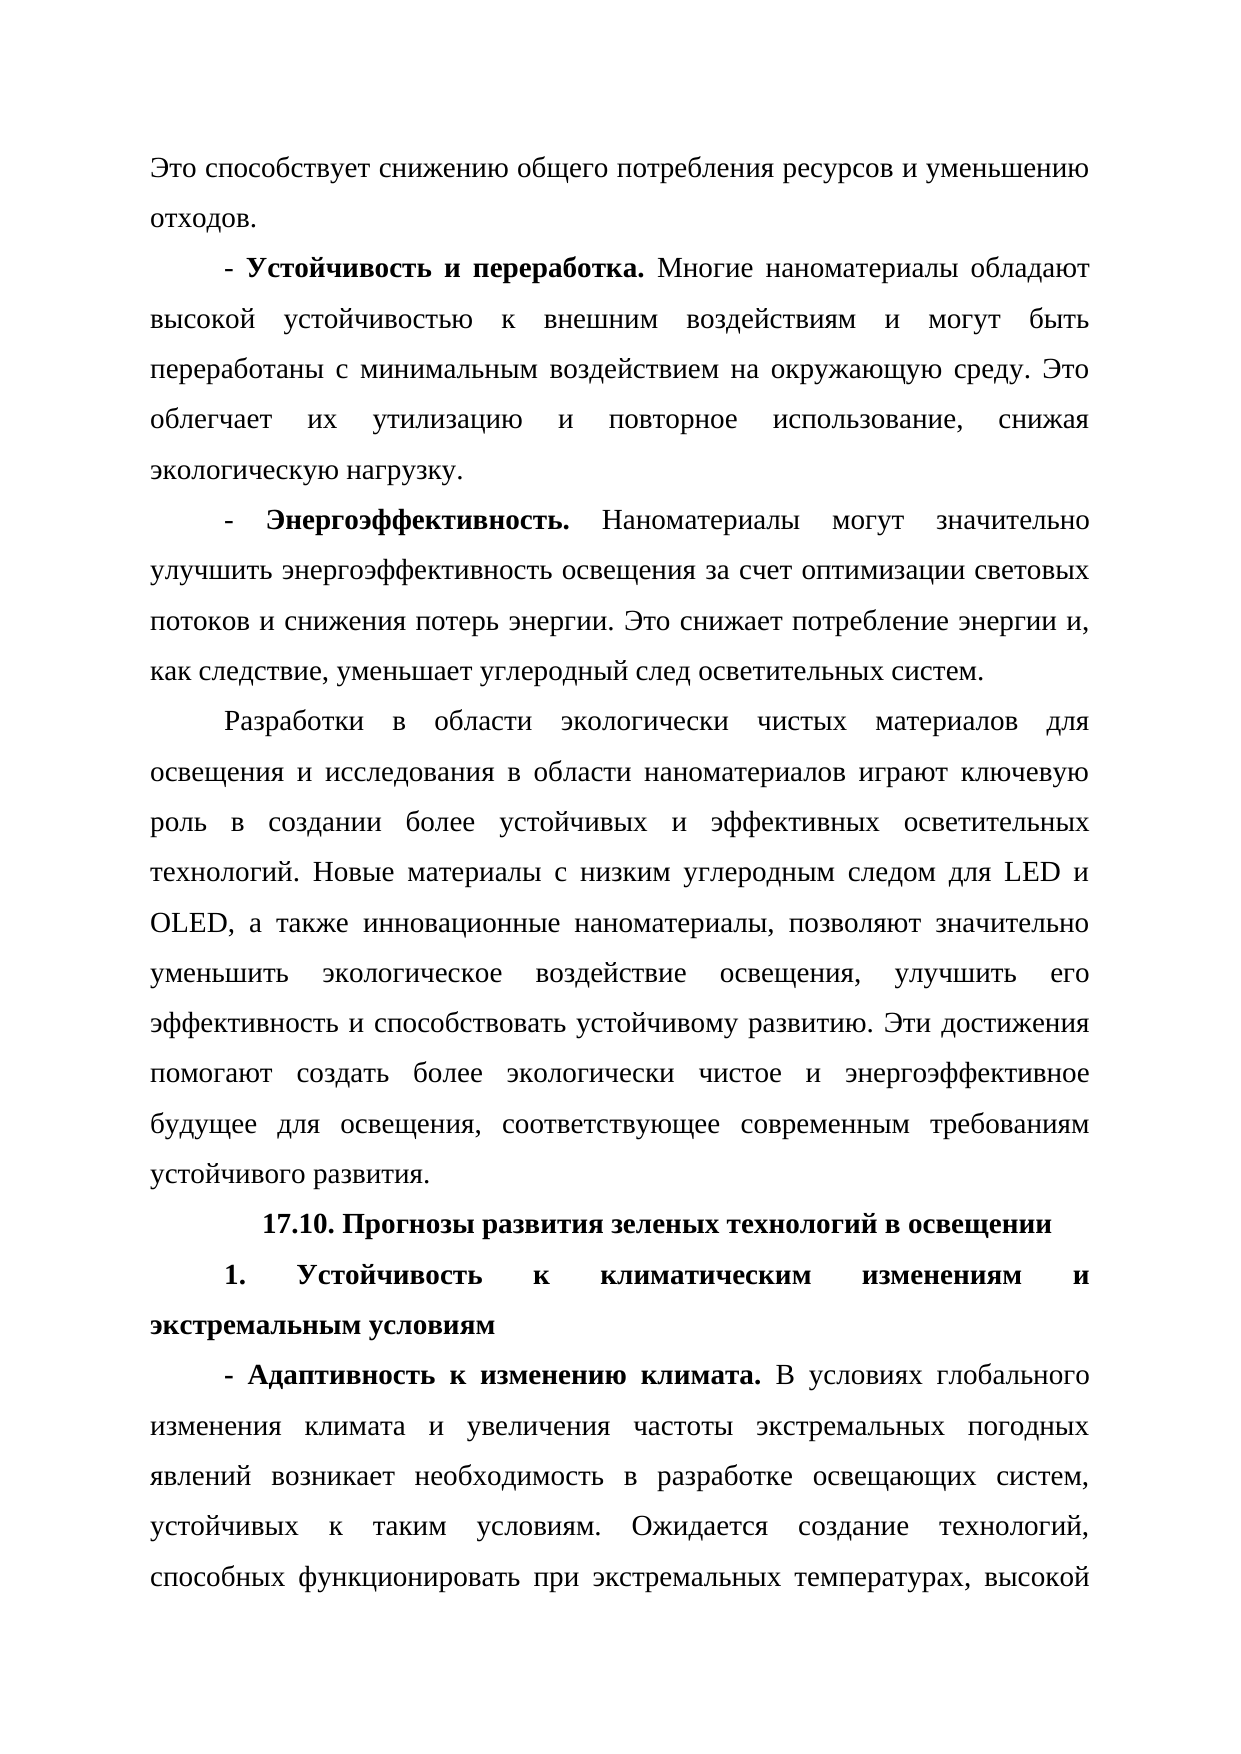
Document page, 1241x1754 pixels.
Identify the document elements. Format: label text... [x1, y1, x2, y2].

text 17.10. Прогнозы развития зеленых технологий в освещении [150, 1207, 1090, 1240]
text - Устойчивость и переработка. Многие наноматериалы обладают высокой устойчивостью к внешним воздействиям и могут быть переработаны с минимальным воздействием на окружающую среду. Это облегчает их утилизацию и повторное использование, снижая экологическую нагрузку. [150, 251, 1090, 485]
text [150, 150, 1090, 234]
text - Энергоэффективность. Наноматериалы могут значительно улучшить энергоэффективность освещения за счет оптимизации световых потоков и снижения потерь энергии. Это снижает потребление энергии и, как следствие, уменьшает углеродный след осветительных систем. [150, 502, 1090, 687]
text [150, 1357, 1090, 1592]
text 1. Устойчивость к климатическим изменениям и экстремальным условиям [150, 1257, 1090, 1341]
text Разработки в области экологически чистых материалов для освещения и исследования в области наноматериалов играют ключевую роль в создании более устойчивых и эффективных осветительных технологий. Новые материалы с низким углеродным следом для LED и OLED, а также инновационные наноматериалы, позволяют значительно уменьшить экологическое воздействие освещения, улучшить его эффективность и способствовать устойчивому развитию. Эти достижения помогают создать более экологически чистое и энергоэффективное будущее для освещения, соответствующее современным требованиям устойчивого развития. [150, 703, 1090, 1190]
